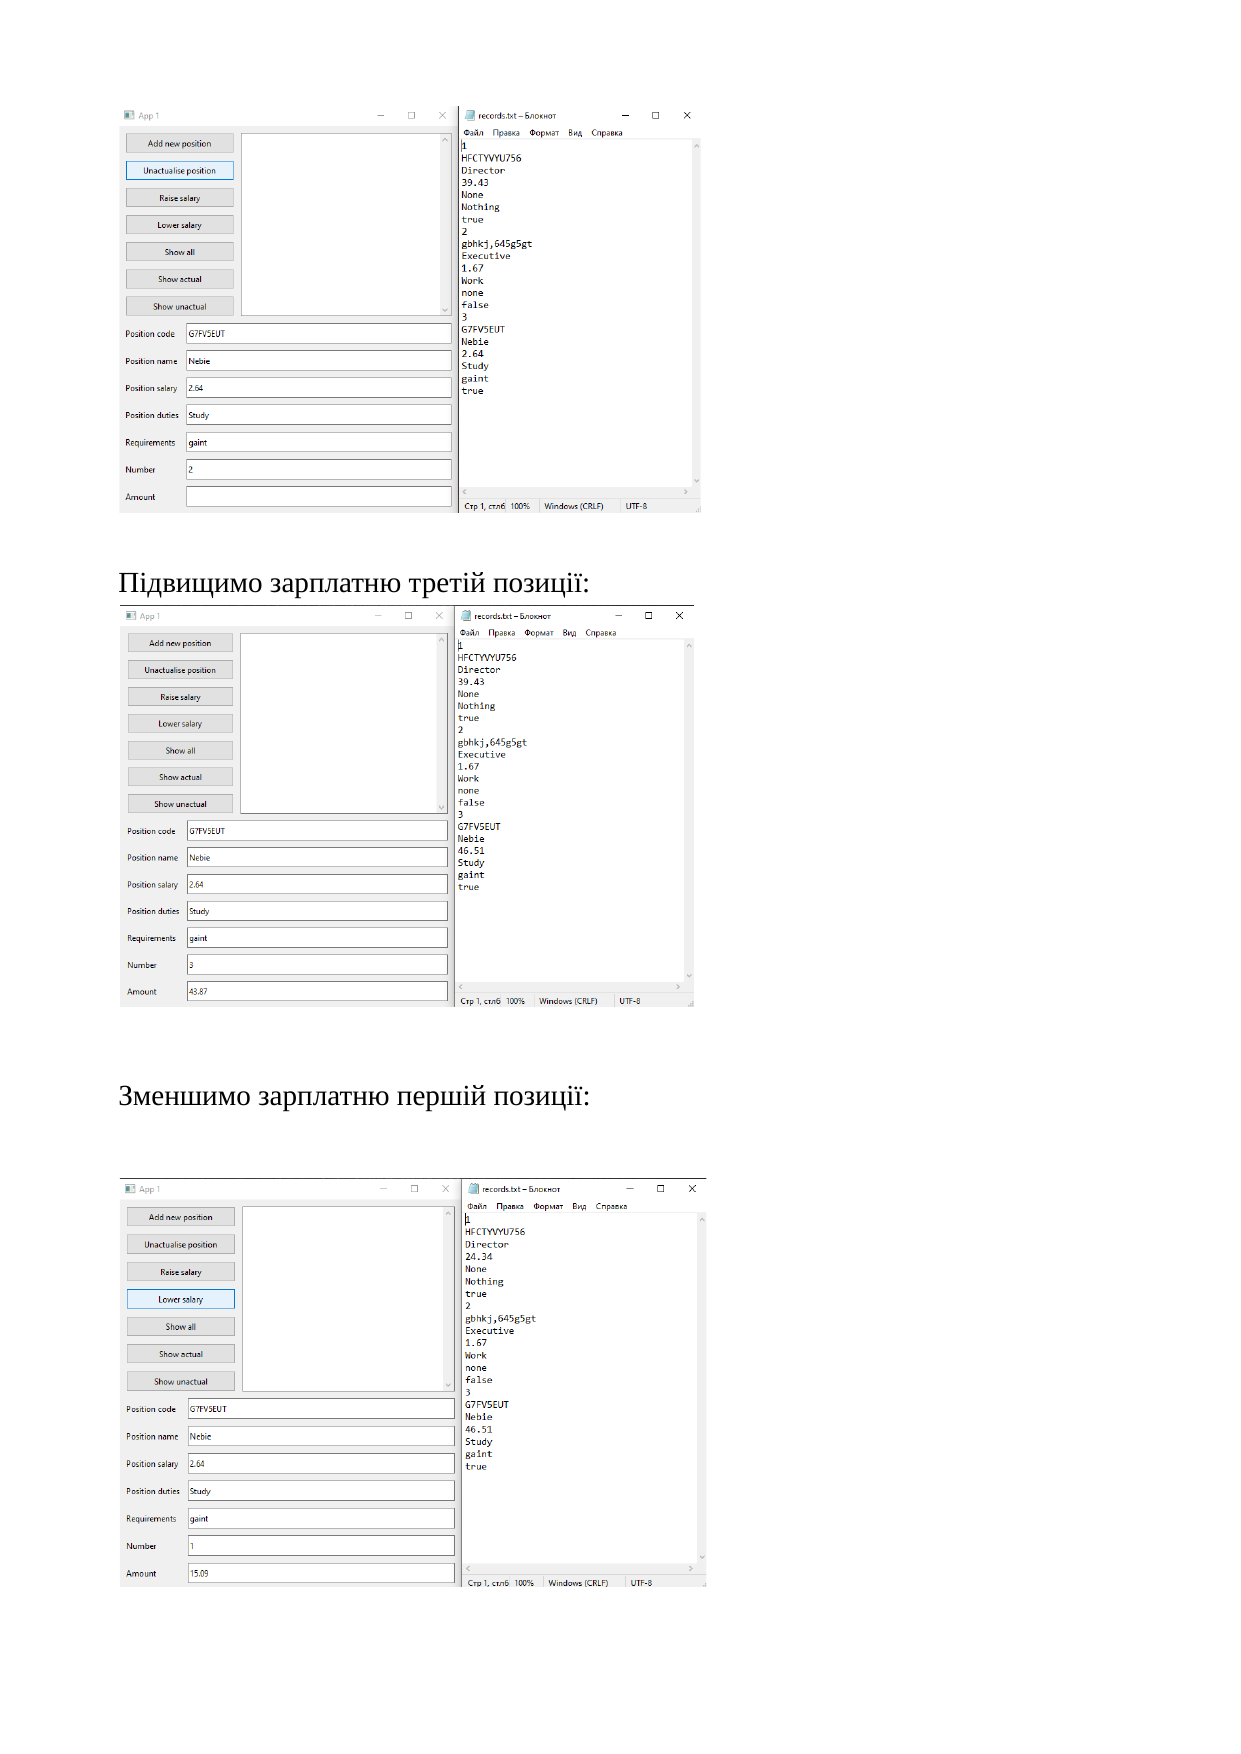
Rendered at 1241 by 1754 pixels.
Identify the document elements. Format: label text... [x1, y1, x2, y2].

picture [119, 106, 701, 513]
text Зменшимо зарплатню першій позиції: [118, 1078, 1122, 1112]
picture [119, 1178, 707, 1587]
picture [120, 605, 694, 1007]
text Підвищимо зарплатню третій позиції: [118, 565, 1122, 598]
